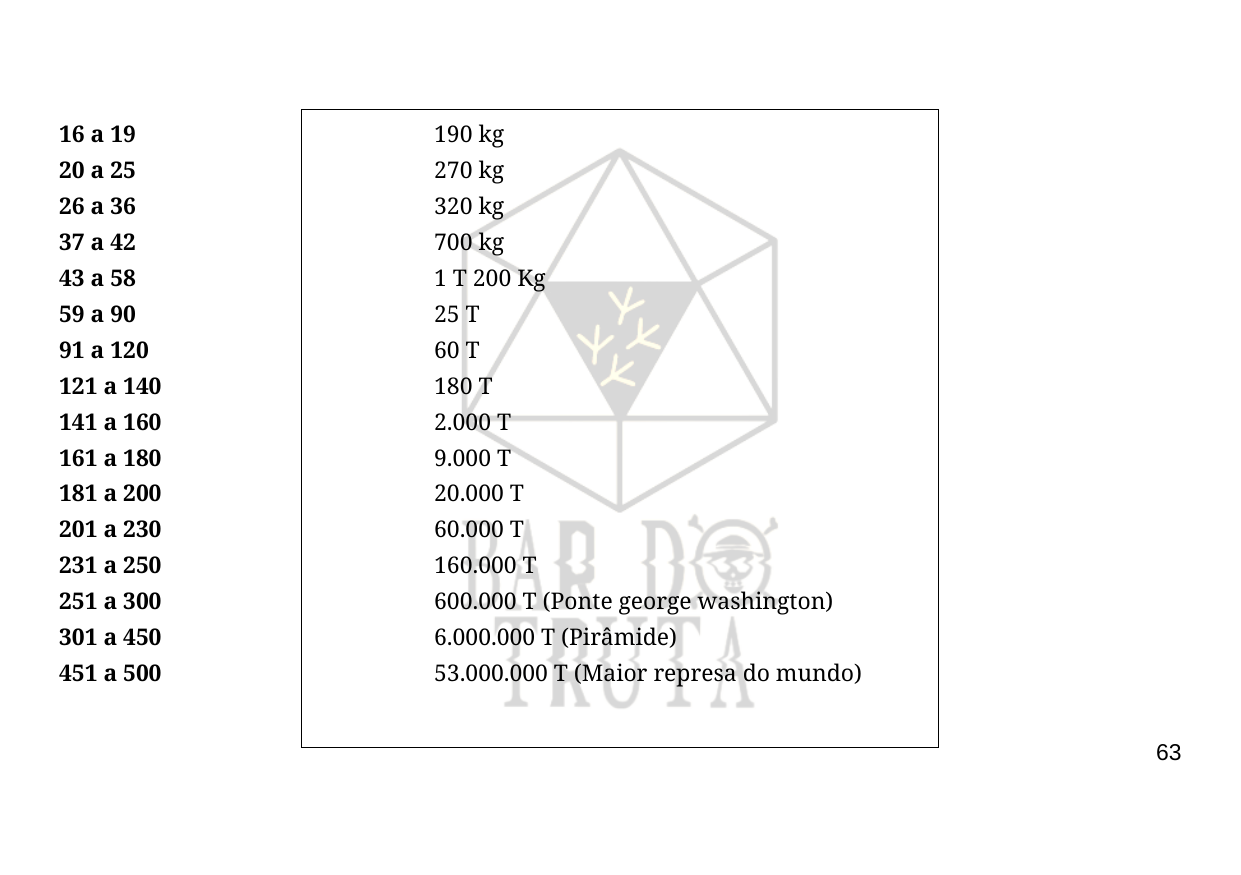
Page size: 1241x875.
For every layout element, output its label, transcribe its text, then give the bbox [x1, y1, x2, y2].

text 121 a 140 180 T [59, 369, 1181, 401]
text 251 a 300 600.000 T (Ponte george washington) [59, 585, 1181, 616]
text 201 a 230 60.000 T [59, 513, 1181, 544]
text 161 a 180 9.000 T [59, 441, 1181, 473]
text 43 a 58 1 T 200 Kg [59, 262, 1181, 293]
text 26 a 36 320 kg [59, 190, 1181, 221]
text 301 a 450 6.000.000 T (Pirâmide) [59, 621, 1181, 652]
text 181 a 200 20.000 T [59, 477, 1181, 509]
text 59 a 90 25 T [59, 298, 1181, 329]
text 20 a 25 270 kg [59, 154, 1181, 185]
text 141 a 160 2.000 T [59, 406, 1181, 437]
text 37 a 42 700 kg [59, 226, 1181, 257]
text 231 a 250 160.000 T [59, 549, 1181, 581]
text 91 a 120 60 T [59, 334, 1181, 365]
text 451 a 500 53.000.000 T (Maior represa do mundo) [59, 657, 1181, 688]
text 16 a 19 190 kg [59, 118, 1181, 149]
